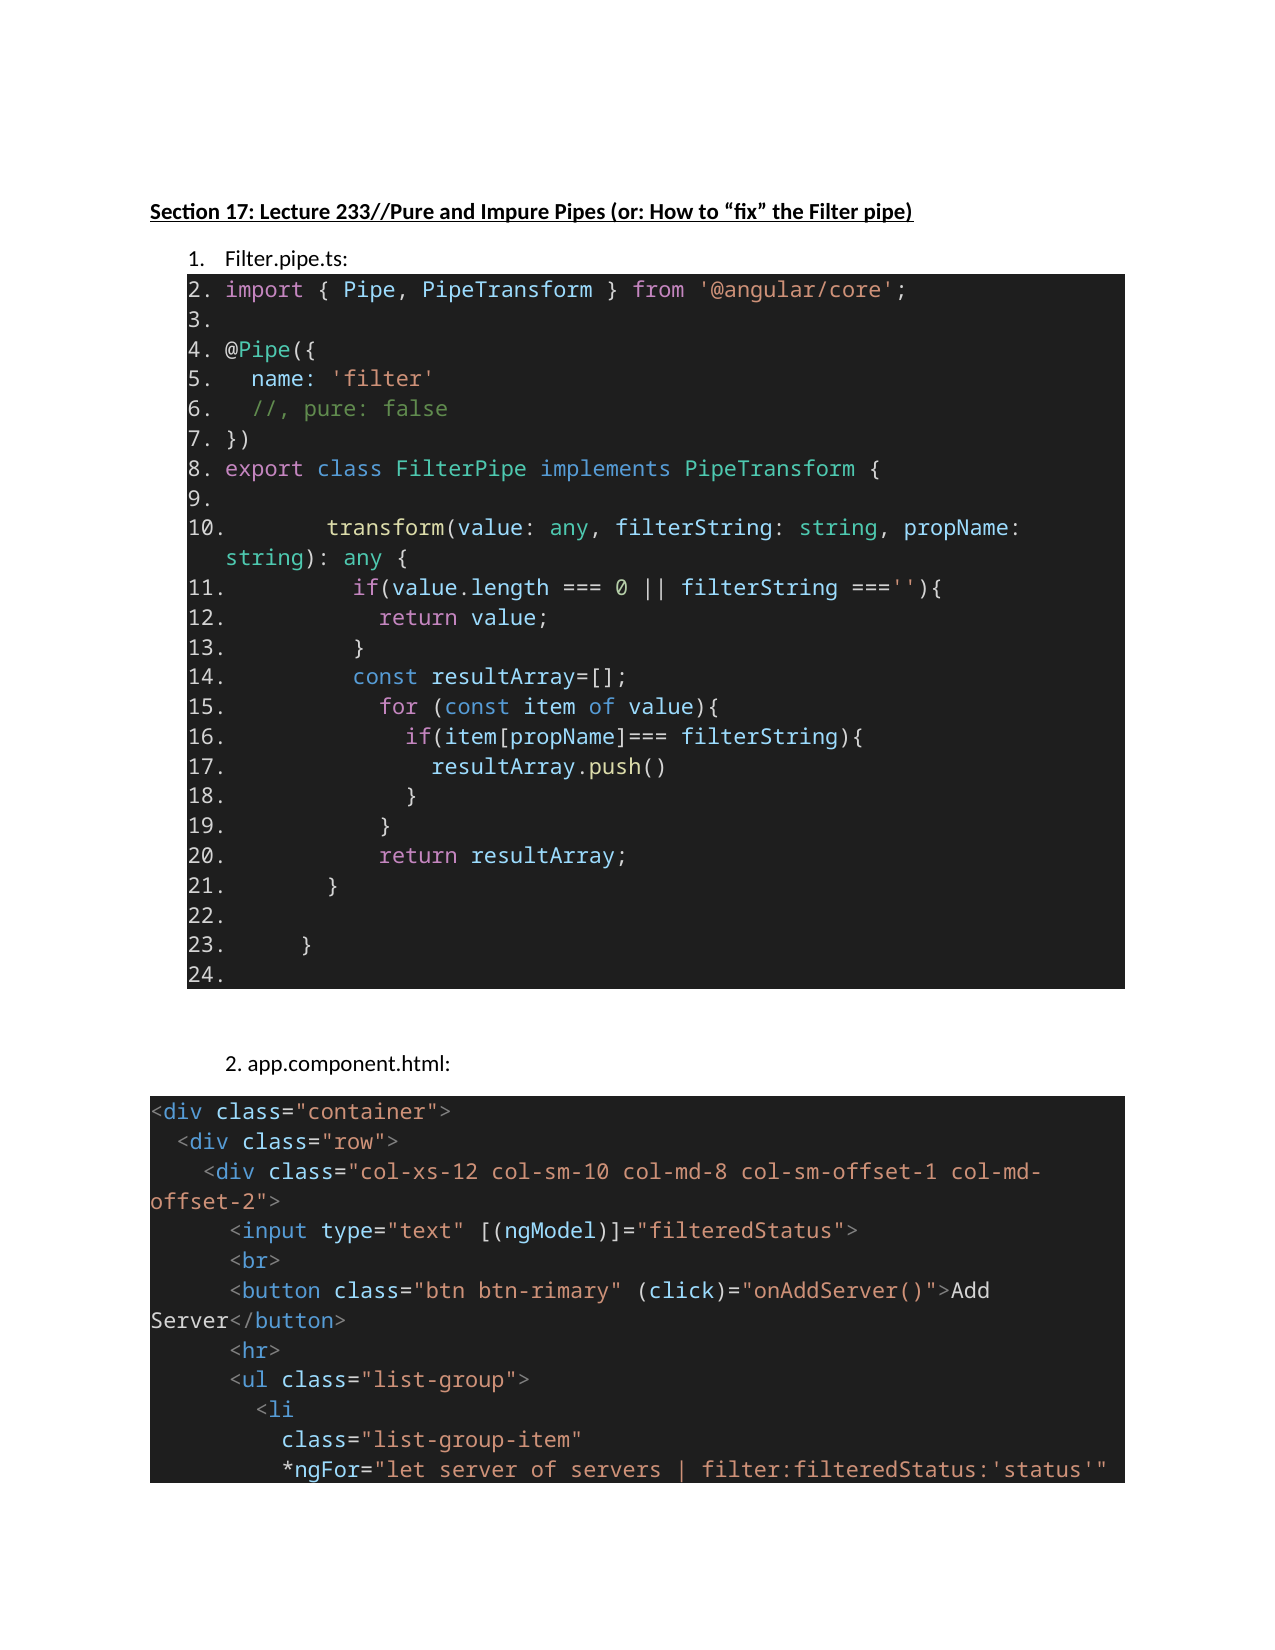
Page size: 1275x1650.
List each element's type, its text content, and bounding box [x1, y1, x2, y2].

text <div class="col-xs-12 col-sm-10 col-md-8 col-sm-offset-1 col-md-offset-2"> [150, 1156, 1125, 1215]
list } [187, 929, 1125, 959]
text class="list-group-item" [150, 1424, 1125, 1454]
list } [187, 780, 1125, 810]
text Section 17: Lecture 233//Pure and Impure Pipes (or: How to “fix” the Filter pipe) [150, 197, 1125, 225]
list return resultArray; [187, 840, 1125, 870]
list name: 'filter' [187, 363, 1125, 393]
list const resultArray=[]; [187, 661, 1125, 691]
list } [187, 810, 1125, 840]
list if(item[propName]=== filterString){ [187, 721, 1125, 751]
list transform(value: any, filterString: string, propName: string): any { [187, 512, 1125, 572]
list } [187, 870, 1125, 899]
text <div class="row"> [150, 1126, 1125, 1156]
text <input type="text" [(ngModel)]="filteredStatus"> [150, 1215, 1125, 1245]
text <div class="container"> [150, 1096, 1125, 1126]
list //, pure: false [187, 393, 1125, 423]
text <button class="btn btn-rimary" (click)="onAddServer()">Add Server</button> [150, 1275, 1125, 1334]
list Filter.pipe.ts: [187, 244, 1125, 272]
list resultArray.push() [187, 751, 1125, 780]
list if(value.length === 0 || filterString ===''){ [187, 572, 1125, 602]
list 2. app.component.html: [225, 1049, 1125, 1077]
text <ul class="list-group"> [150, 1364, 1125, 1394]
list export class FilterPipe implements PipeTransform { [187, 453, 1125, 482]
list @Pipe({ [187, 333, 1125, 363]
text <hr> [150, 1334, 1125, 1364]
text *ngFor="let server of servers | filter:filteredStatus:'status'" [150, 1454, 1125, 1483]
list }) [187, 423, 1125, 453]
list return value; [187, 602, 1125, 631]
list for (const item of value){ [187, 691, 1125, 721]
list import { Pipe, PipeTransform } from '@angular/core'; [187, 274, 1125, 304]
text <li [150, 1394, 1125, 1424]
list } [187, 631, 1125, 661]
text <br> [150, 1245, 1125, 1275]
